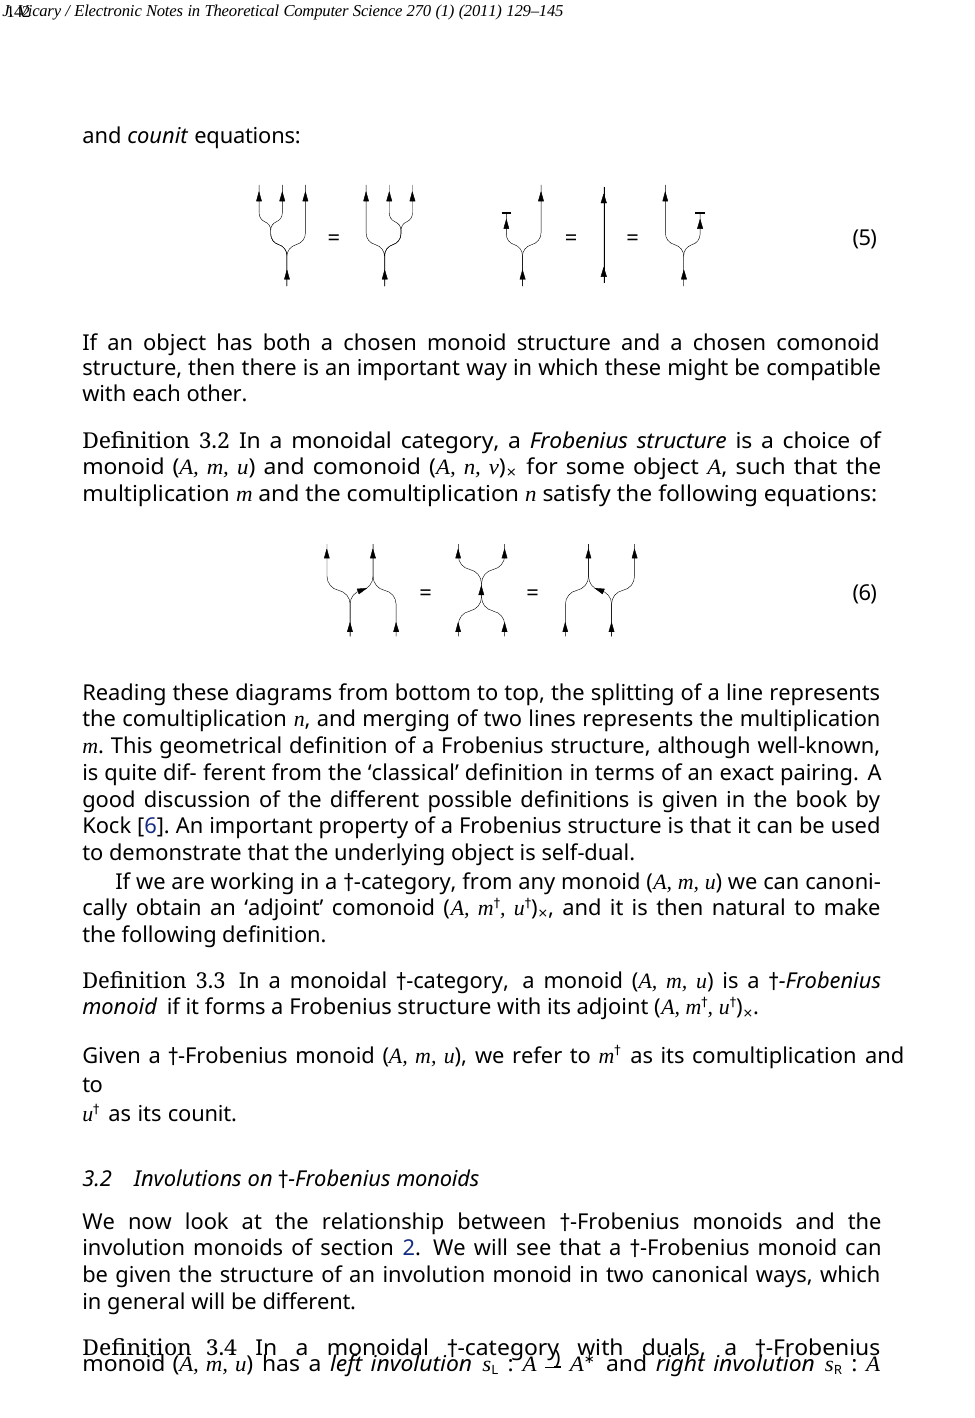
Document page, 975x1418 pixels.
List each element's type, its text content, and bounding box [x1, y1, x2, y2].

text Reading these diagrams from bottom to top, the splitting of a line represents the comultiplication n, and merging of two lines represents the multiplication m. This geometrical definition of a Frobenius structure, although well-known, is quite dif- ferent from the ‘classical’ definition in terms of an exact pairing. A good discussion of the different possible definitions is given in the book by Kock [6]. An important property of a Frobenius structure is that it can be used to demonstrate that the underlying object is self-dual. [82, 679, 882, 867]
text If an object has both a chosen monoid structure and a chosen comonoid structure, then there is an important way in which these might be compatible with each other. [82, 329, 881, 408]
list Involutions on †-Frobenius monoids [82, 1163, 904, 1193]
text Definition 3.2 In a monoidal category, a Frobenius structure is a choice of monoid (A, m, u) and comonoid (A, n, v)× for some object A, such that the multiplication m and the comultiplication n satisfy the following equations: [82, 427, 881, 508]
text and counit equations: [82, 120, 904, 150]
text Given a †-Frobenius monoid (A, m, u), we refer to m† as its comultiplication and to [82, 1039, 904, 1098]
text u† as its counit. [82, 1098, 904, 1128]
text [82, 1342, 881, 1378]
text = = = (5) [327, 222, 904, 252]
text If we are working in a †-category, from any monoid (A, m, u) we can canoni- cally obtain an ‘adjoint’ comonoid (A, m†, u†)×, and it is then natural to make the following definition. [82, 868, 881, 949]
text = = (6) [419, 576, 904, 606]
text Definition 3.3 In a monoidal †-category, a monoid (A, m, u) is a †-Frobenius monoid if it forms a Frobenius structure with its adjoint (A, m†, u†)×. [82, 967, 881, 1021]
text We now look at the relationship between †-Frobenius monoids and the involution monoids of section 2. We will see that a †-Frobenius monoid can be given the structure of an involution monoid in two canonical ways, which in general will be different. [82, 1208, 882, 1315]
